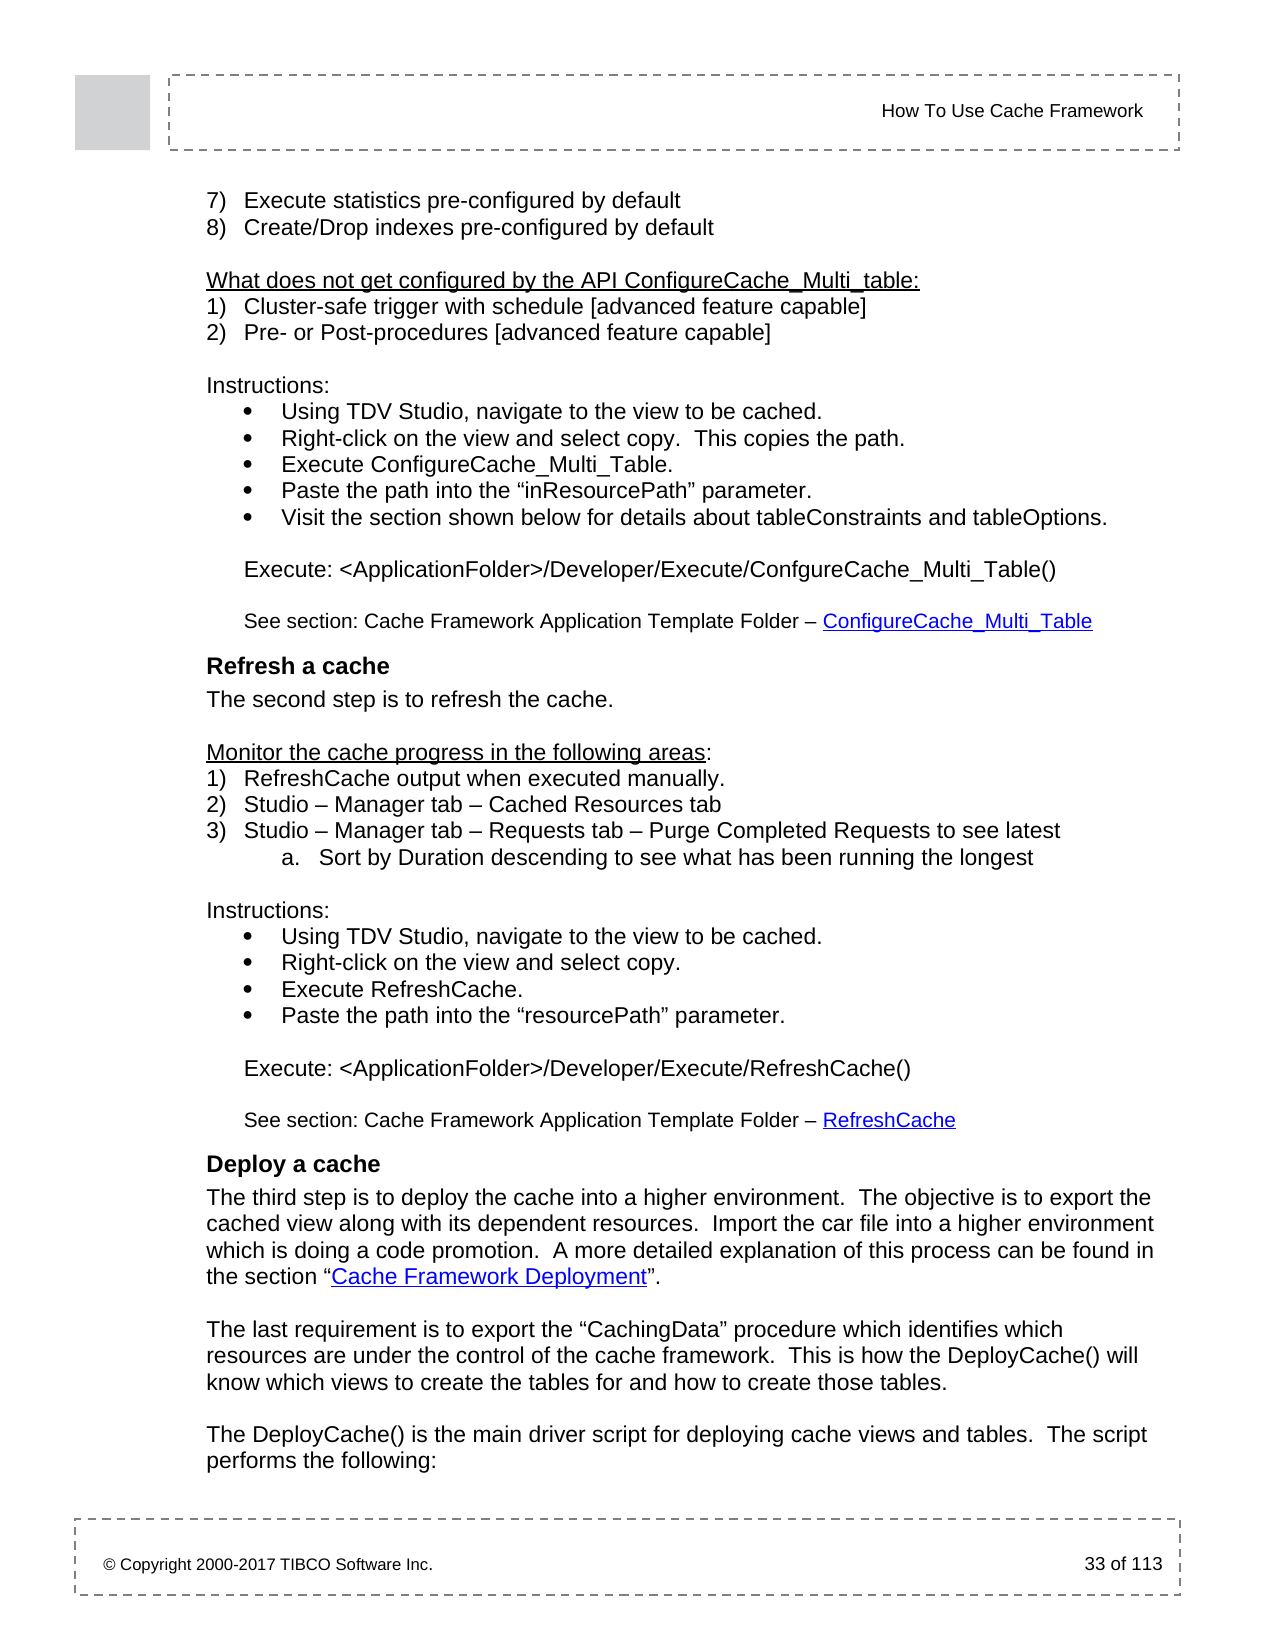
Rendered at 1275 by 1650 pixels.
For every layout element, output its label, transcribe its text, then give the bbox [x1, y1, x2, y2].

list Visit the section shown below for details about tableConstraints and tableOptions. [244, 504, 1162, 530]
list Studio – Manager tab – Cached Resources tab [206, 791, 1162, 817]
text The DeployCache() is the main driver script for deploying cache views and tables. The script performs the following: [206, 1421, 1162, 1474]
list Right-click on the view and select copy. This copies the path. [244, 425, 1162, 451]
text Instructions: [206, 897, 1162, 923]
list Paste the path into the “inResourcePath” parameter. [244, 477, 1162, 504]
text See section: Cache Framework Application Template Folder – RefreshCache [244, 1107, 1162, 1131]
text What does not get configured by the API ConfigureCache_Multi_table: [206, 267, 1162, 293]
list Execute statistics pre-configured by default [206, 187, 1162, 214]
list Create/Drop indexes pre-configured by default [206, 214, 1162, 240]
list Studio – Manager tab – Requests tab – Purge Completed Requests to see latest [206, 817, 1162, 844]
text Instructions: [206, 372, 1162, 398]
list RefreshCache output when executed manually. [206, 765, 1162, 791]
list Using TDV Studio, navigate to the view to be cached. [244, 923, 1162, 949]
list Pre- or Post-procedures [advanced feature capable] [206, 319, 1162, 346]
list Execute ConfigureCache_Multi_Table. [244, 451, 1162, 477]
list Using TDV Studio, navigate to the view to be cached. [244, 398, 1162, 425]
subtitle Deploy a cache [206, 1150, 1162, 1178]
subtitle Refresh a cache [206, 652, 1162, 679]
list Execute RefreshCache. [244, 976, 1162, 1002]
text The last requirement is to export the “CachingData” procedure which identifies which resources are under the control of the cache framework. This is how the DeployCache() will know which views to create the tables for and how to create those tables. [206, 1316, 1162, 1395]
list Sort by Duration descending to see what has been running the longest [281, 844, 1162, 870]
text Execute: <ApplicationFolder>/Developer/Execute/ConfgureCache_Multi_Table() [244, 556, 1162, 583]
text The second step is to refresh the cache. [206, 686, 1162, 712]
list Right-click on the view and select copy. [244, 949, 1162, 976]
text The third step is to deploy the cache into a higher environment. The objective is to export the cached view along with its dependent resources. Import the car file into a higher environment which is doing a code promotion. A more detailed explanation of this process can be found in the section “Cache Framework Deployment”. [206, 1184, 1162, 1289]
list Cluster-safe trigger with schedule [advanced feature capable] [206, 293, 1162, 319]
list Paste the path into the “resourcePath” parameter. [244, 1002, 1162, 1028]
text Execute: <ApplicationFolder>/Developer/Execute/RefreshCache() [244, 1055, 1162, 1081]
text See section: Cache Framework Application Template Folder – ConfigureCache_Multi_Table [244, 609, 1162, 633]
text Monitor the cache progress in the following areas: [206, 738, 1162, 765]
